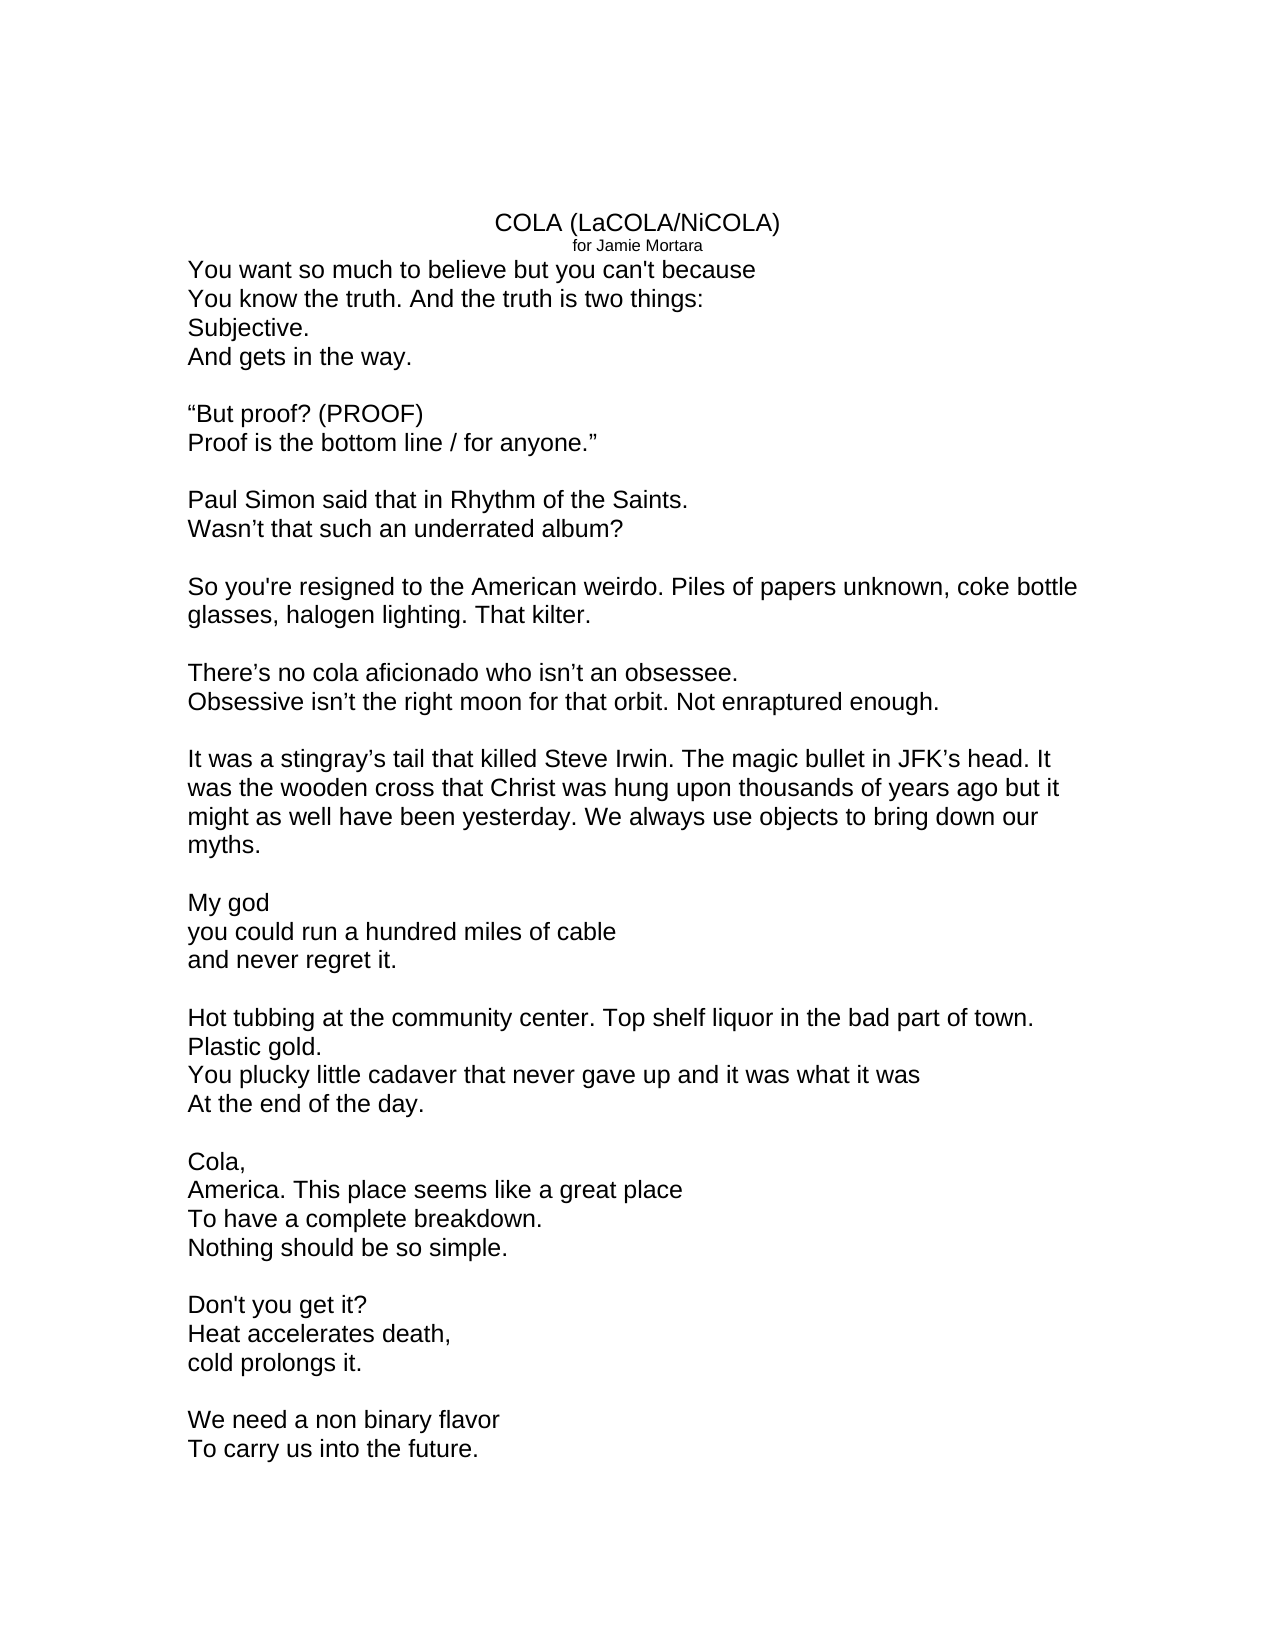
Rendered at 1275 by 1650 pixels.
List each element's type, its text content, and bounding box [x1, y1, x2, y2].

text Wasn’t that such an underrated album? [187, 514, 1087, 543]
text you could run a hundred miles of cable [187, 917, 1087, 945]
text COLA (LaCOLA/NiCOLA) [187, 207, 1087, 236]
text So you're resigned to the American weirdo. Piles of papers unknown, coke bottle glasses, halogen lighting. That kilter. [187, 572, 1087, 629]
text Proof is the bottom line / for anyone.” [187, 428, 1087, 457]
text and never regret it. [187, 945, 1087, 974]
text You know the truth. And the truth is two things: [187, 284, 1087, 313]
text We need a non binary flavor [187, 1405, 1087, 1434]
text Heat accelerates death, [187, 1319, 1087, 1348]
text It was a stingray’s tail that killed Steve Irwin. The magic bullet in JFK’s head. It was the wooden cross that Christ was hung upon thousands of years ago but it might as well have been yesterday. We always use objects to bring down our myths. [187, 744, 1087, 859]
text You want so much to believe but you can't because [187, 255, 1087, 284]
text Nothing should be so simple. [187, 1233, 1087, 1262]
text Don't you get it? [187, 1290, 1087, 1319]
text You plucky little cadaver that never gave up and it was what it was [187, 1060, 1087, 1089]
text At the end of the day. [187, 1089, 1087, 1118]
text My god [187, 888, 1087, 917]
text America. This place seems like a great place [187, 1175, 1087, 1204]
text To have a complete breakdown. [187, 1204, 1087, 1233]
text To carry us into the future. [187, 1434, 1087, 1463]
text cold prolongs it. [187, 1348, 1087, 1377]
text And gets in the way. [187, 342, 1087, 370]
text Cola, [187, 1147, 1087, 1175]
text Hot tubbing at the community center. Top shelf liquor in the bad part of town. Plastic gold. [187, 1003, 1087, 1060]
text Paul Simon said that in Rhythm of the Saints. [187, 485, 1087, 514]
text Obsessive isn’t the right moon for that orbit. Not enraptured enough. [187, 687, 1087, 715]
text “But proof? (PROOF) [187, 399, 1087, 428]
text for Jamie Mortara [187, 236, 1087, 255]
text Subjective. [187, 313, 1087, 342]
text There’s no cola aficionado who isn’t an obsessee. [187, 658, 1087, 687]
